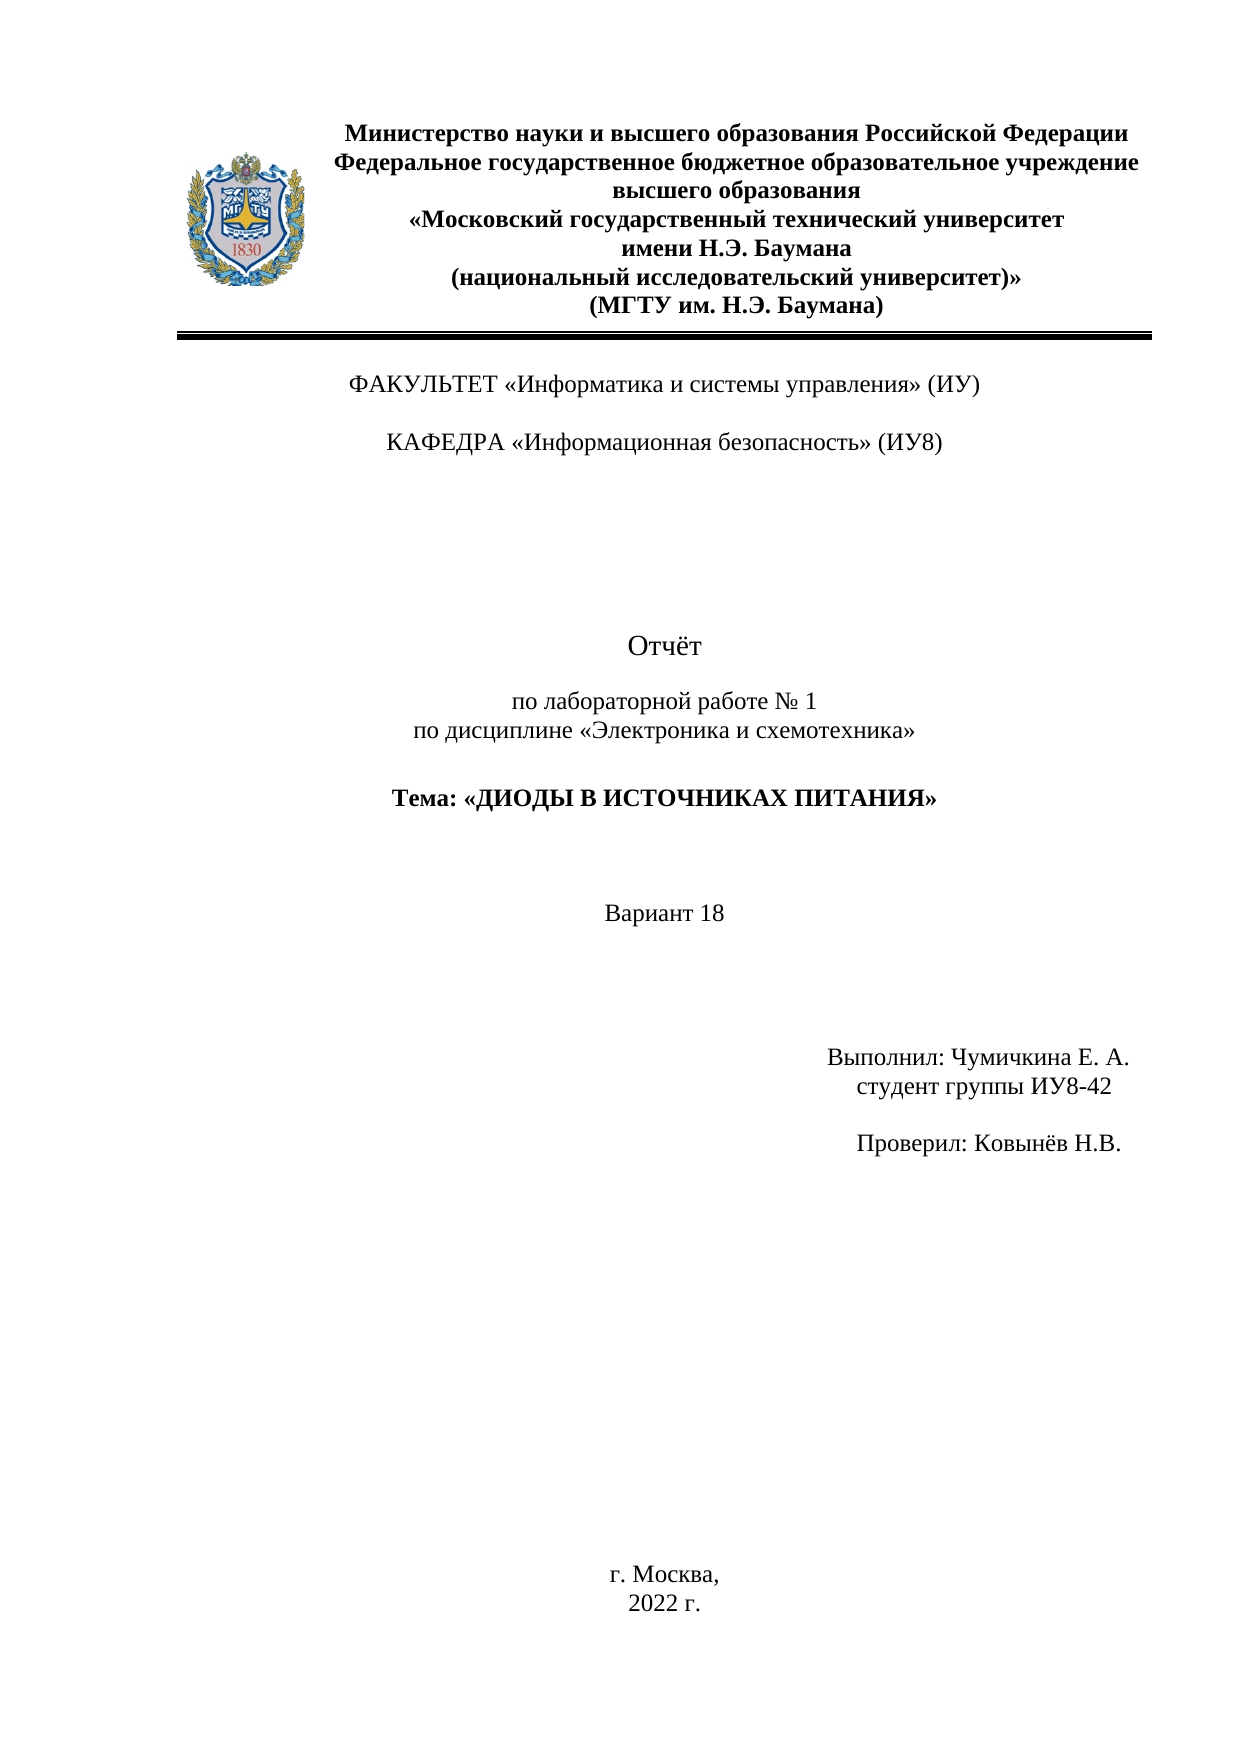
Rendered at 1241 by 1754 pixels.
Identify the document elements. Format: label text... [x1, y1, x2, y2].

text Проверил: Ковынёв Н.В. [856, 1128, 1152, 1157]
table_header Министерство науки и высшего образования Российской Федерации Федеральное государственное бюджетное образовательное учреждение высшего образования «Московский государственный технический университет имени Н.Э. Баумана (национальный исследовательский университет)» (МГТУ им. Н.Э. Баумана) [321, 118, 1152, 319]
text студент группы ИУ8-42 [856, 1071, 1152, 1099]
text Вариант 18 [177, 898, 1152, 927]
text 2022 г. [177, 1588, 1152, 1617]
text Тема: «ДИОДЫ В ИСТОЧНИКАХ ПИТАНИЯ» [177, 783, 1152, 812]
text по дисциплине «Электроника и схемотехника» [177, 715, 1152, 744]
text КАФЕДРА «Информационная безопасность» (ИУ8) [177, 427, 1152, 455]
picture [186, 152, 305, 286]
text по лабораторной работе № 1 [177, 686, 1152, 715]
text Выполнил: Чумичкина Е. А. [827, 1042, 1152, 1071]
text Отчёт [177, 628, 1152, 661]
table_header [177, 118, 321, 319]
text ФАКУЛЬТЕТ «Информатика и системы управления» (ИУ) [177, 369, 1152, 398]
text г. Москва, [177, 1559, 1152, 1588]
